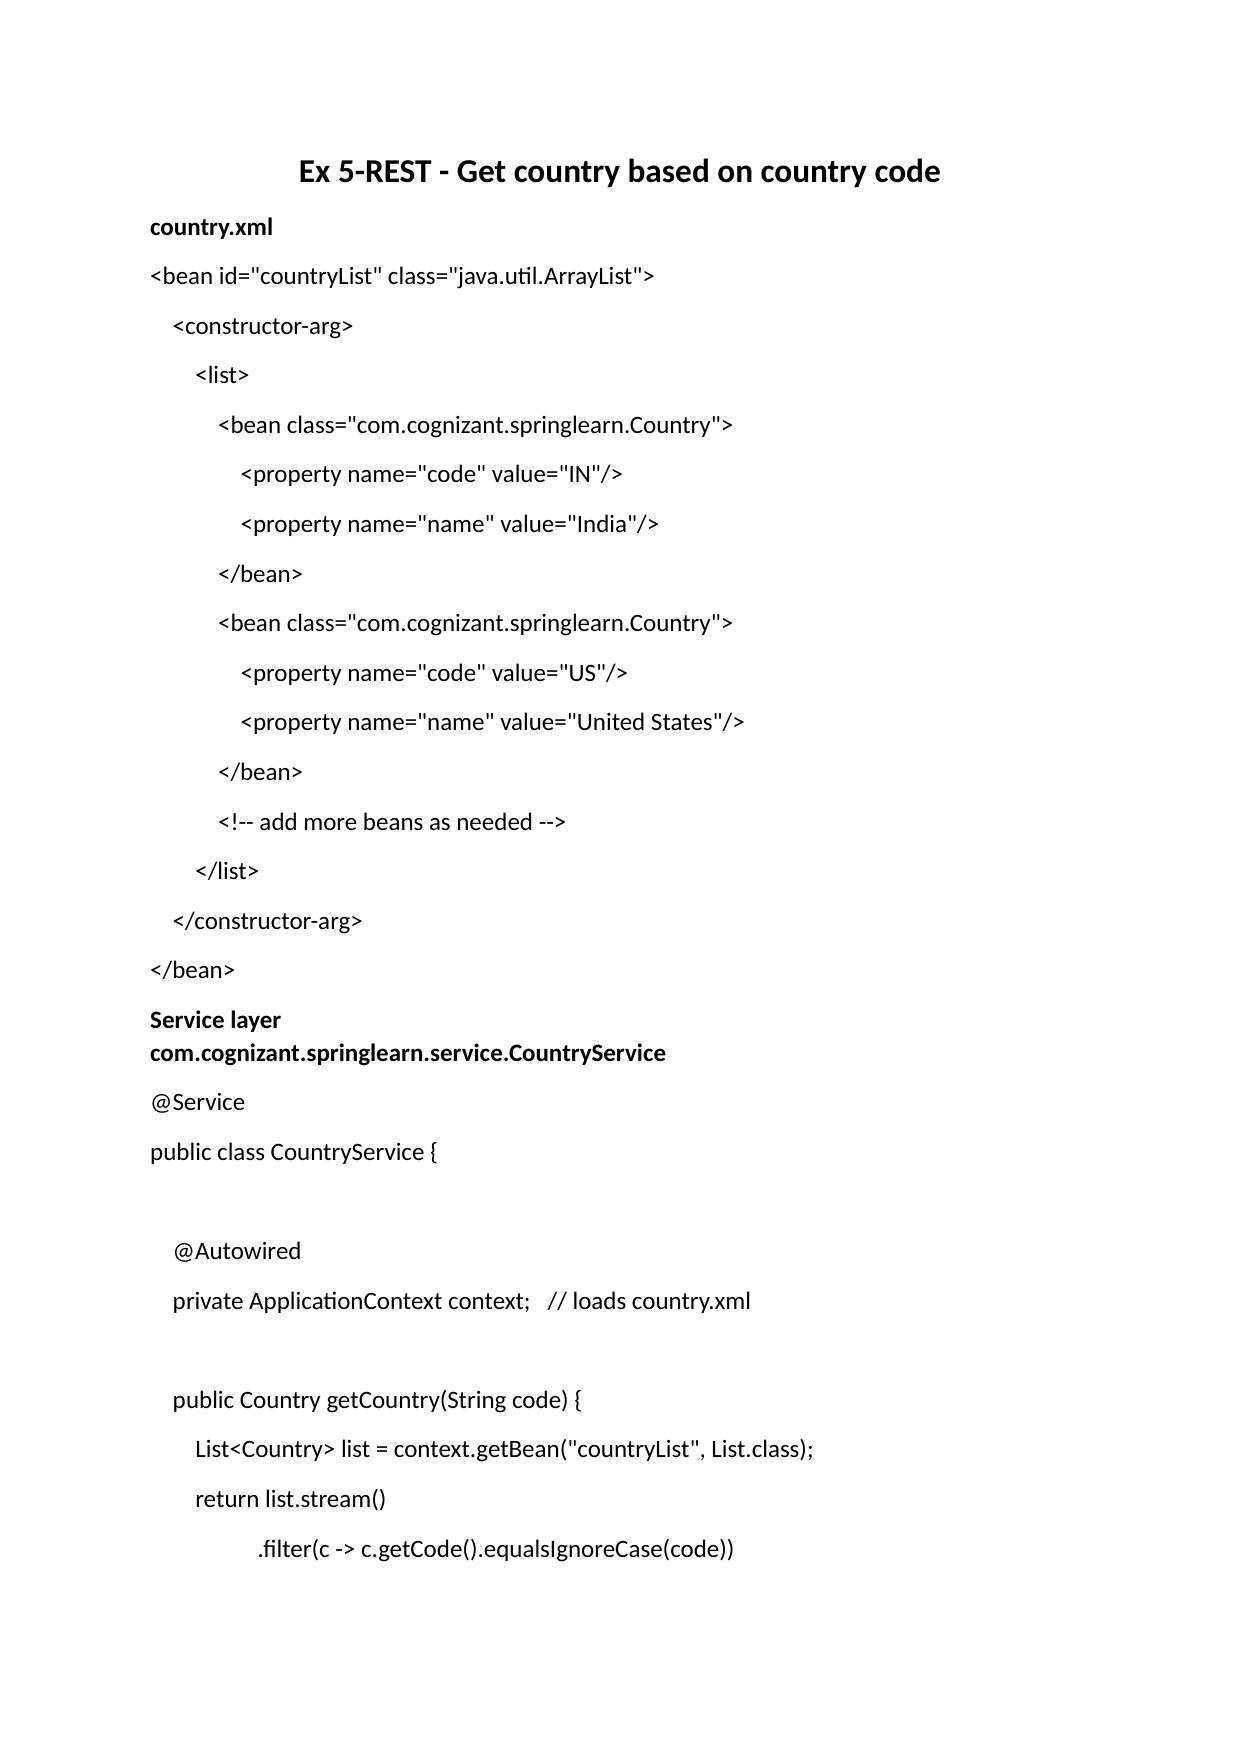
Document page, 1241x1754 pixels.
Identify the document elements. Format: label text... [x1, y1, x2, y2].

text country.xml [150, 211, 1090, 241]
text public class CountryService { [150, 1136, 1090, 1167]
text </bean> [150, 954, 1090, 985]
text <bean class="com.cognizant.springlearn.Country"> [150, 409, 1090, 439]
text <bean class="com.cognizant.springlearn.Country"> [150, 607, 1090, 638]
text </bean> [150, 756, 1090, 787]
text <property name="name" value="United States"/> [150, 706, 1090, 737]
text </bean> [150, 558, 1090, 588]
text <list> [150, 359, 1090, 390]
text return list.stream() [150, 1483, 1090, 1514]
text </list> [150, 855, 1090, 886]
text @Autowired [150, 1235, 1090, 1266]
text Ex 5-REST - Get country based on country code [150, 150, 1090, 191]
text List<Country> list = context.getBean("countryList", List.class); [150, 1433, 1090, 1464]
text private ApplicationContext context; // loads country.xml [150, 1285, 1090, 1315]
text <property name="code" value="IN"/> [150, 458, 1090, 489]
text </constructor-arg> [150, 905, 1090, 935]
text <property name="code" value="US"/> [150, 657, 1090, 687]
text <property name="name" value="India"/> [150, 508, 1090, 539]
text <constructor-arg> [150, 310, 1090, 340]
text @Service [150, 1086, 1090, 1117]
text <bean id="countryList" class="java.util.ArrayList"> [150, 260, 1090, 291]
text public Country getCountry(String code) { [150, 1384, 1090, 1414]
text Service layer com.cognizant.springlearn.service.CountryService [150, 1004, 1090, 1067]
text <!-- add more beans as needed --> [150, 806, 1090, 836]
text .filter(c -> c.getCode().equalsIgnoreCase(code)) [150, 1533, 1090, 1563]
